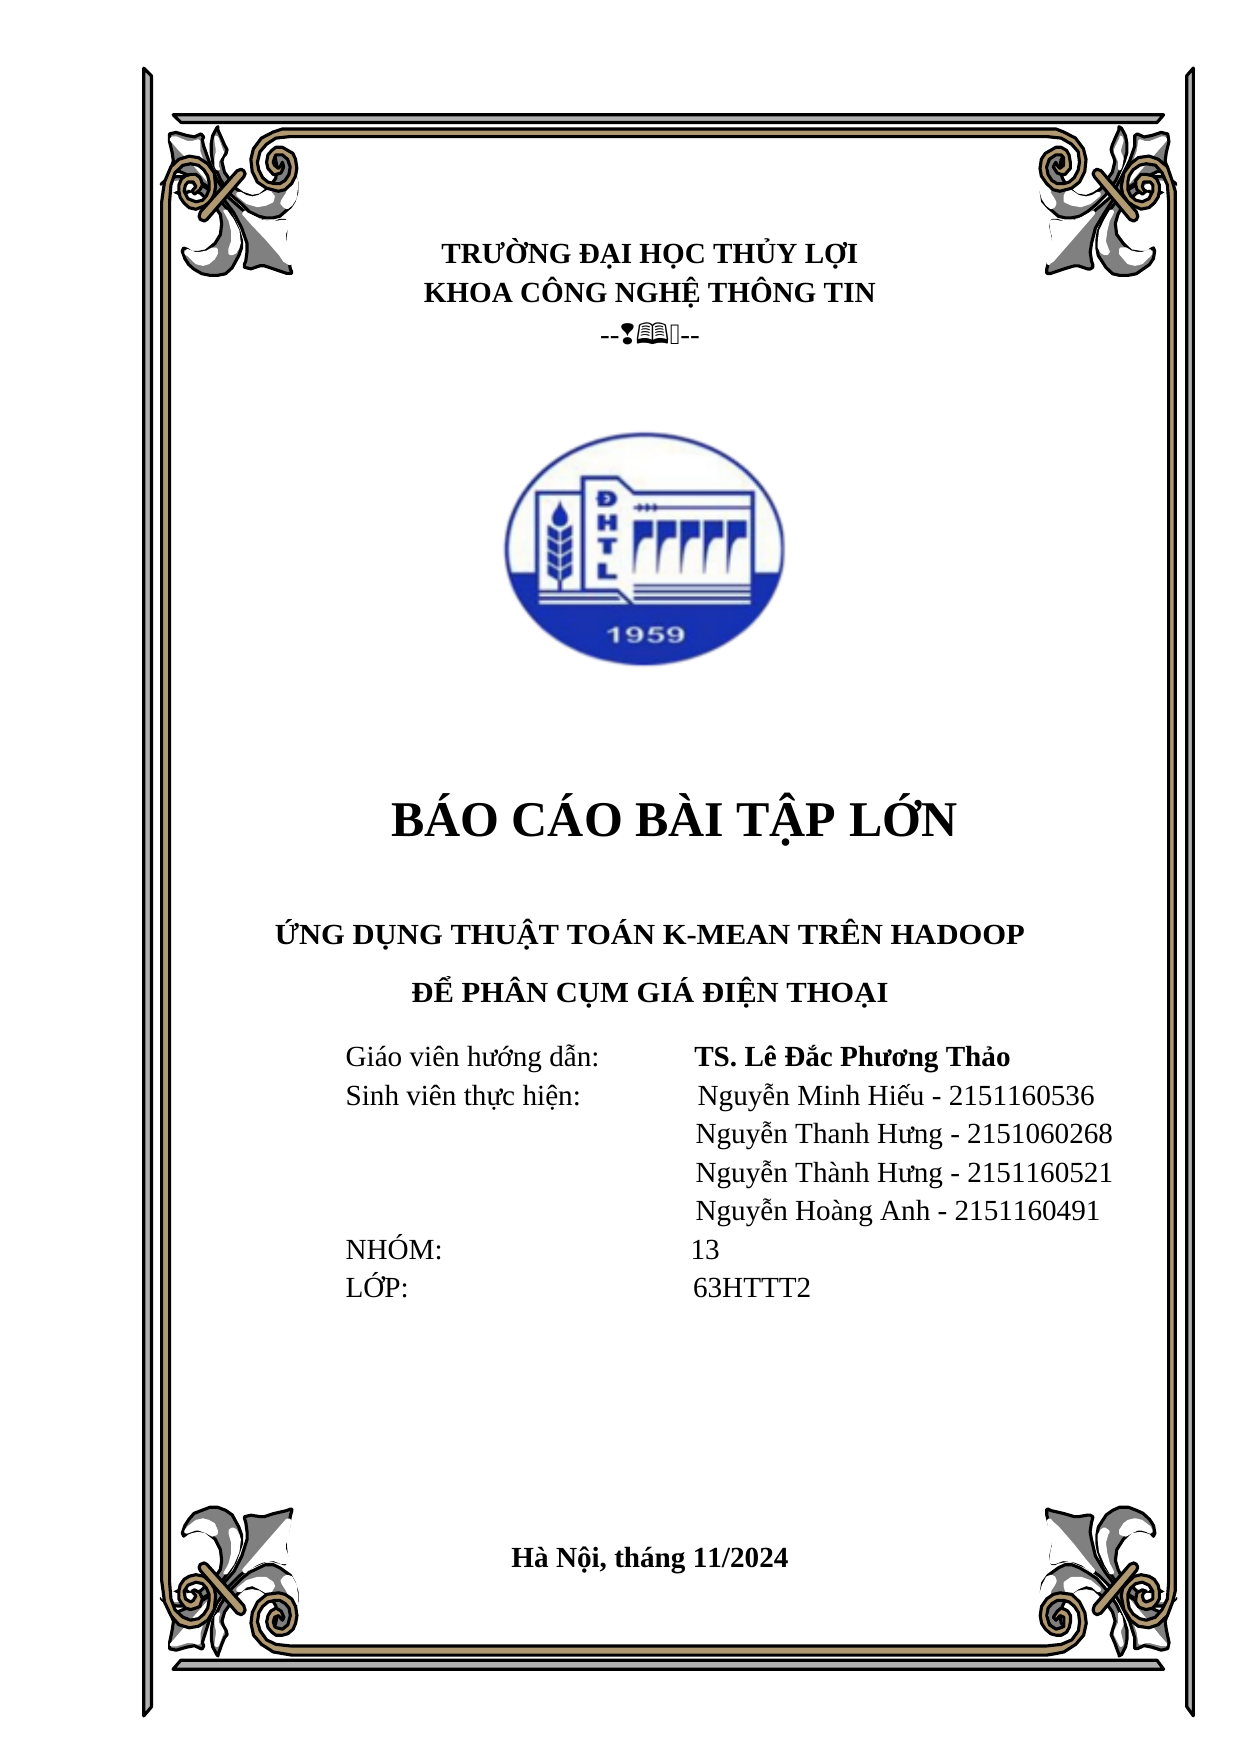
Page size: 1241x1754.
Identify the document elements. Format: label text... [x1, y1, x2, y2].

text ĐỂ PHÂN CỤM GIÁ ĐIỆN THOẠI [214, 976, 1086, 1009]
text Sinh viên thực hiện: Nguyễn Minh Hiếu - 2151160536 [207, 1078, 1122, 1111]
text ỨNG DỤNG THUẬT TOÁN K-MEAN TRÊN HADOOP [214, 917, 1086, 951]
text Nguyễn Thành Hưng - 2151160521 [207, 1155, 1122, 1188]
text KHOA CÔNG NGHỆ THÔNG TIN [177, 275, 1122, 309]
text Nguyễn Hoàng Anh - 2151160491 [207, 1193, 1122, 1227]
text TRƯỜNG ĐẠI HỌC THỦY LỢI [177, 237, 1122, 270]
subtitle Giáo viên hướng dẫn: TS. Lê Đắc Phương Thảo [207, 1039, 1122, 1073]
text NHÓM: 13 [207, 1232, 1122, 1265]
text LỚP: 63HTTT2 [207, 1270, 1122, 1304]
text Nguyễn Thanh Hưng - 2151060268 [207, 1116, 1122, 1150]
picture [423, 397, 876, 708]
text BÁO CÁO BÀI TẬP LỚN [177, 790, 1171, 847]
text Hà Nội, tháng 11/2024 [177, 1540, 1122, 1574]
text --🕮-- [177, 314, 1122, 353]
